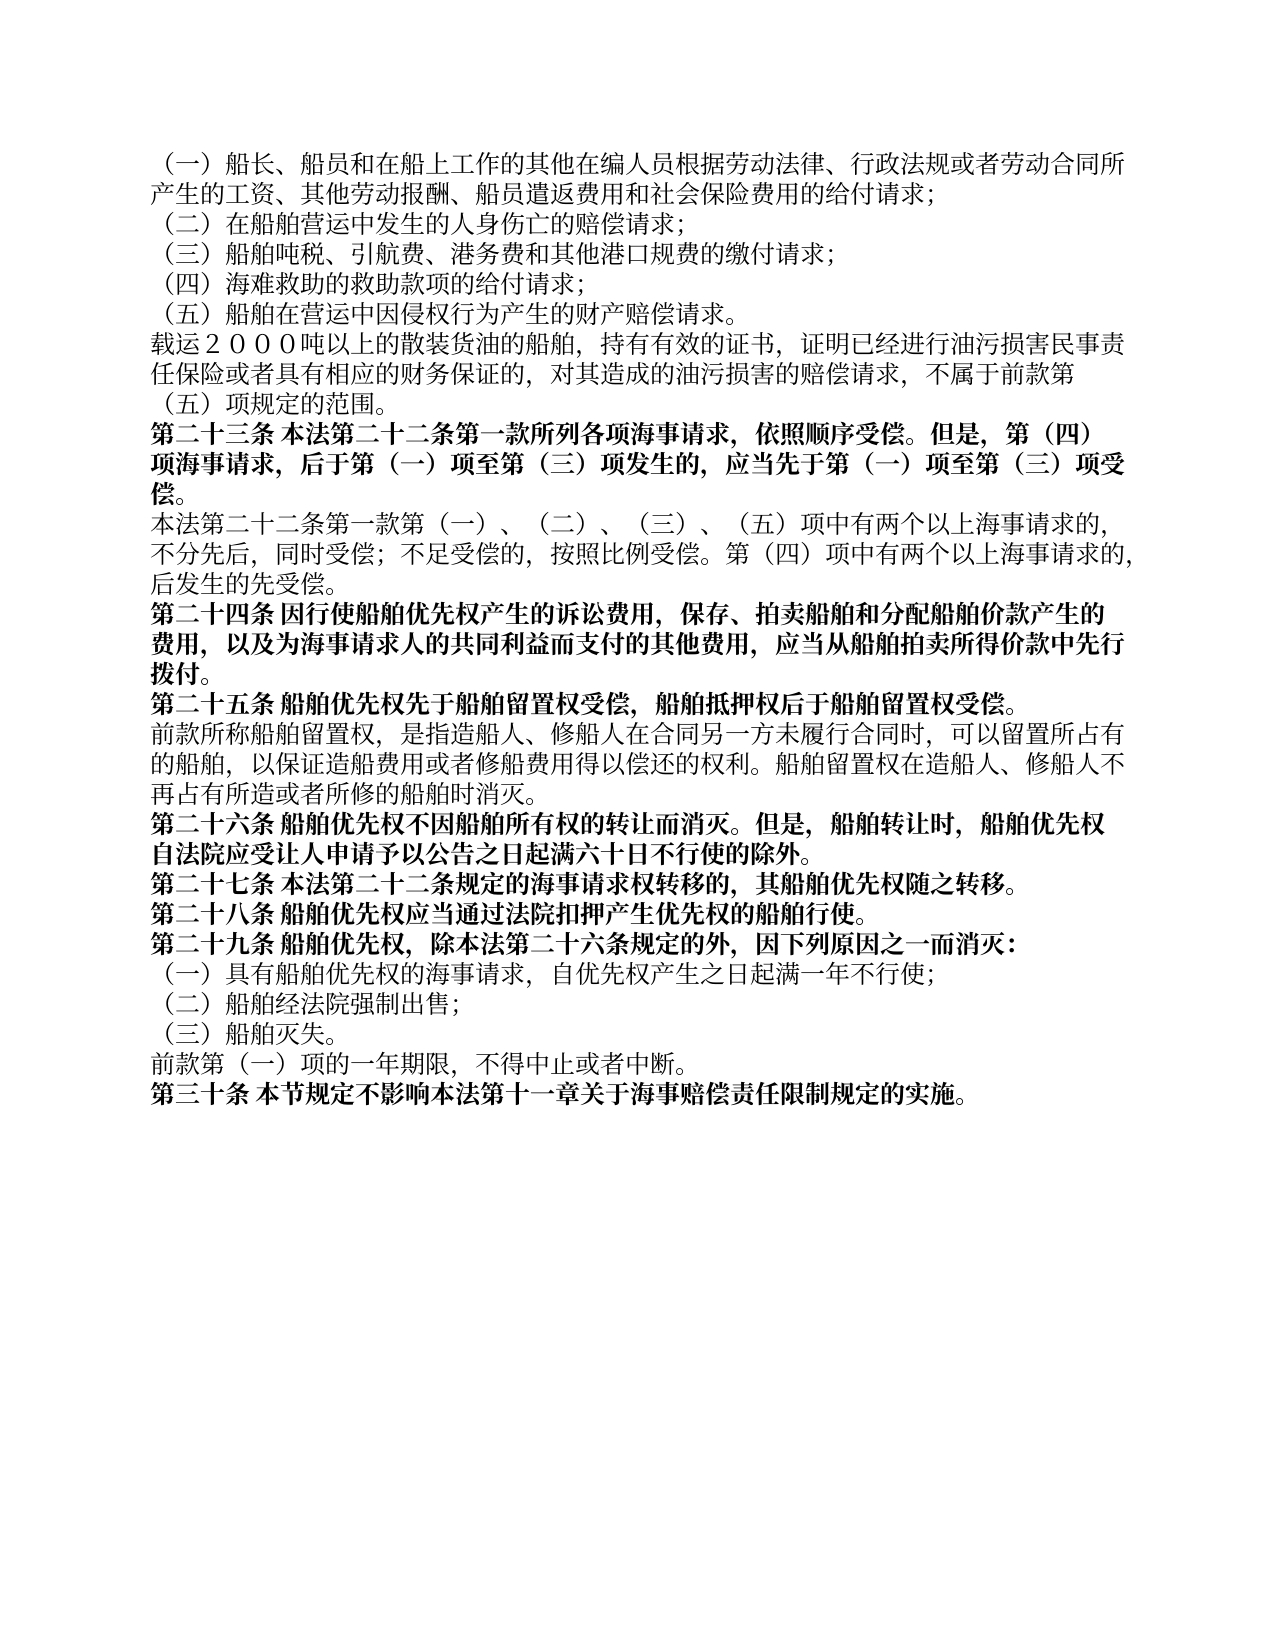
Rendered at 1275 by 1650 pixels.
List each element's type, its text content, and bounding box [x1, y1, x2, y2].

subtitle 第二十八条 船舶优先权应当通过法院扣押产生优先权的船舶行使。 [150, 900, 1125, 930]
subtitle 第二十七条 本法第二十二条规定的海事请求权转移的，其船舶优先权随之转移。 [150, 870, 1125, 900]
text （五）船舶在营运中因侵权行为产生的财产赔偿请求。 [150, 300, 1125, 330]
subtitle 第二十五条 船舶优先权先于船舶留置权受偿，船舶抵押权后于船舶留置权受偿。 [150, 690, 1125, 720]
text （三）船舶灭失。 [150, 1020, 1125, 1050]
text 本法第二十二条第一款第（一）、（二）、（三）、（五）项中有两个以上海事请求的，不分先后，同时受偿；不足受偿的，按照比例受偿。第（四）项中有两个以上海事请求的，后发生的先受偿。 [150, 510, 1125, 600]
text （一）具有船舶优先权的海事请求，自优先权产生之日起满一年不行使； [150, 960, 1125, 990]
text 载运２０００吨以上的散装货油的船舶，持有有效的证书，证明已经进行油污损害民事责任保险或者具有相应的财务保证的，对其造成的油污损害的赔偿请求，不属于前款第（五）项规定的范围。 [150, 330, 1125, 420]
text （二）船舶经法院强制出售； [150, 990, 1125, 1020]
subtitle 第三十条 本节规定不影响本法第十一章关于海事赔偿责任限制规定的实施。 [150, 1080, 1125, 1110]
text 前款所称船舶留置权，是指造船人、修船人在合同另一方未履行合同时，可以留置所占有的船舶，以保证造船费用或者修船费用得以偿还的权利。船舶留置权在造船人、修船人不再占有所造或者所修的船舶时消灭。 [150, 720, 1125, 810]
text （三）船舶吨税、引航费、港务费和其他港口规费的缴付请求； [150, 240, 1125, 270]
text 前款第（一）项的一年期限，不得中止或者中断。 [150, 1050, 1125, 1080]
text （一）船长、船员和在船上工作的其他在编人员根据劳动法律、行政法规或者劳动合同所产生的工资、其他劳动报酬、船员遣返费用和社会保险费用的给付请求； [150, 150, 1125, 210]
subtitle 第二十四条 因行使船舶优先权产生的诉讼费用，保存、拍卖船舶和分配船舶价款产生的费用，以及为海事请求人的共同利益而支付的其他费用，应当从船舶拍卖所得价款中先行拨付。 [150, 600, 1125, 690]
subtitle 第二十九条 船舶优先权，除本法第二十六条规定的外，因下列原因之一而消灭： [150, 930, 1125, 960]
subtitle 第二十三条 本法第二十二条第一款所列各项海事请求，依照顺序受偿。但是，第（四）项海事请求，后于第（一）项至第（三）项发生的，应当先于第（一）项至第（三）项受偿。 [150, 420, 1125, 510]
text （四）海难救助的救助款项的给付请求； [150, 270, 1125, 300]
subtitle 第二十六条 船舶优先权不因船舶所有权的转让而消灭。但是，船舶转让时，船舶优先权自法院应受让人申请予以公告之日起满六十日不行使的除外。 [150, 810, 1125, 870]
text （二）在船舶营运中发生的人身伤亡的赔偿请求； [150, 210, 1125, 240]
